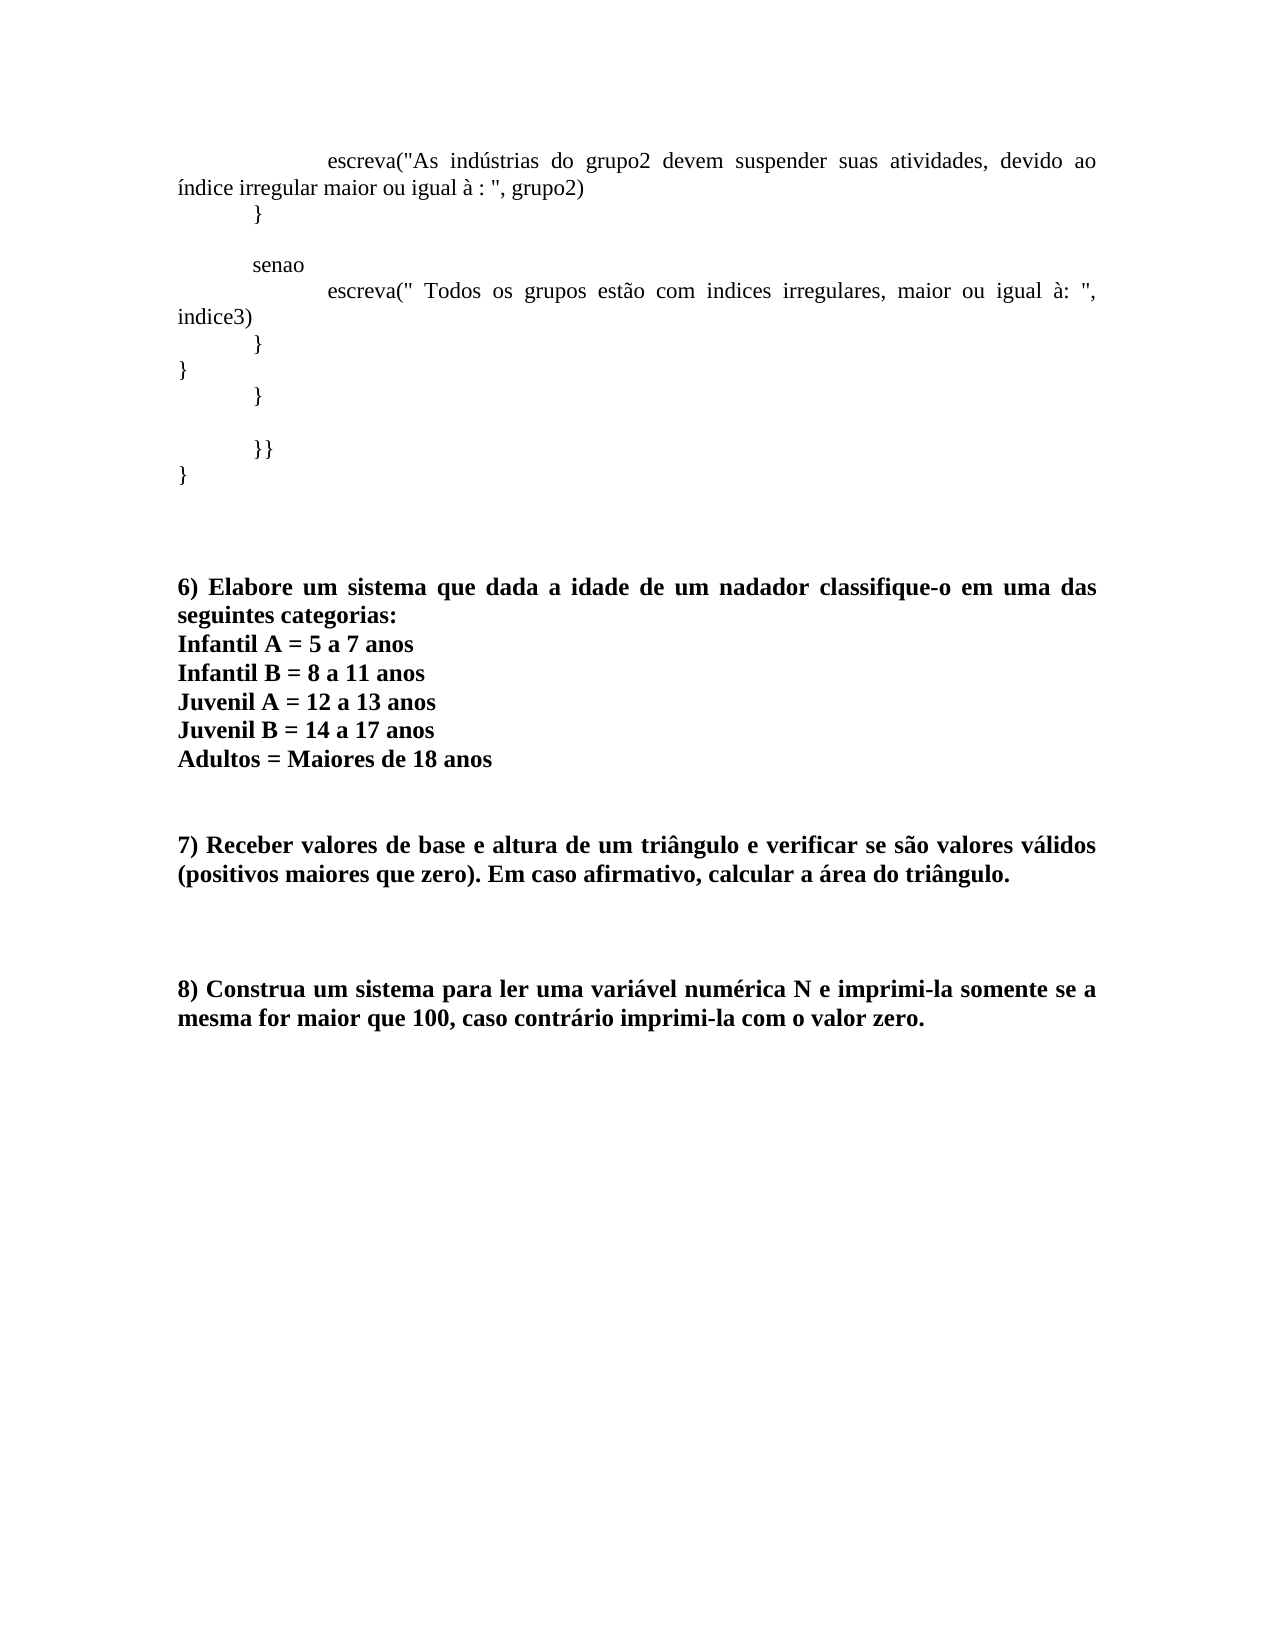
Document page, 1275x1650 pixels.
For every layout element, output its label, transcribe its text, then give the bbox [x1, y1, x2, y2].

text escreva("As indústrias do grupo2 devem suspender suas atividades, devido ao índice irregular maior ou igual à : ", grupo2) [177, 148, 1098, 200]
text } [177, 200, 1098, 227]
text senao [177, 251, 1098, 277]
text 6) Elabore um sistema que dada a idade de um nadador classifique-o em uma das seguintes categorias: [177, 572, 1098, 629]
text Juvenil B = 14 a 17 anos [177, 716, 1098, 744]
text } [177, 356, 1098, 382]
text 7) Receber valores de base e altura de um triângulo e verificar se são valores válidos (positivos maiores que zero). Em caso afirmativo, calcular a área do triângulo. [177, 831, 1098, 888]
text Infantil B = 8 a 11 anos [177, 658, 1098, 687]
text }} [177, 435, 1098, 462]
text 8) Construa um sistema para ler uma variável numérica N e imprimi-la somente se a mesma for maior que 100, caso contrário imprimi-la com o valor zero. [177, 974, 1098, 1032]
text } [177, 462, 1098, 488]
text } [177, 382, 1098, 409]
text Infantil A = 5 a 7 anos [177, 629, 1098, 658]
text escreva(" Todos os grupos estão com indices irregulares, maior ou igual à: ", indice3) [177, 277, 1098, 330]
text Juvenil A = 12 a 13 anos [177, 687, 1098, 716]
text } [177, 330, 1098, 356]
text Adultos = Maiores de 18 anos [177, 744, 1098, 773]
